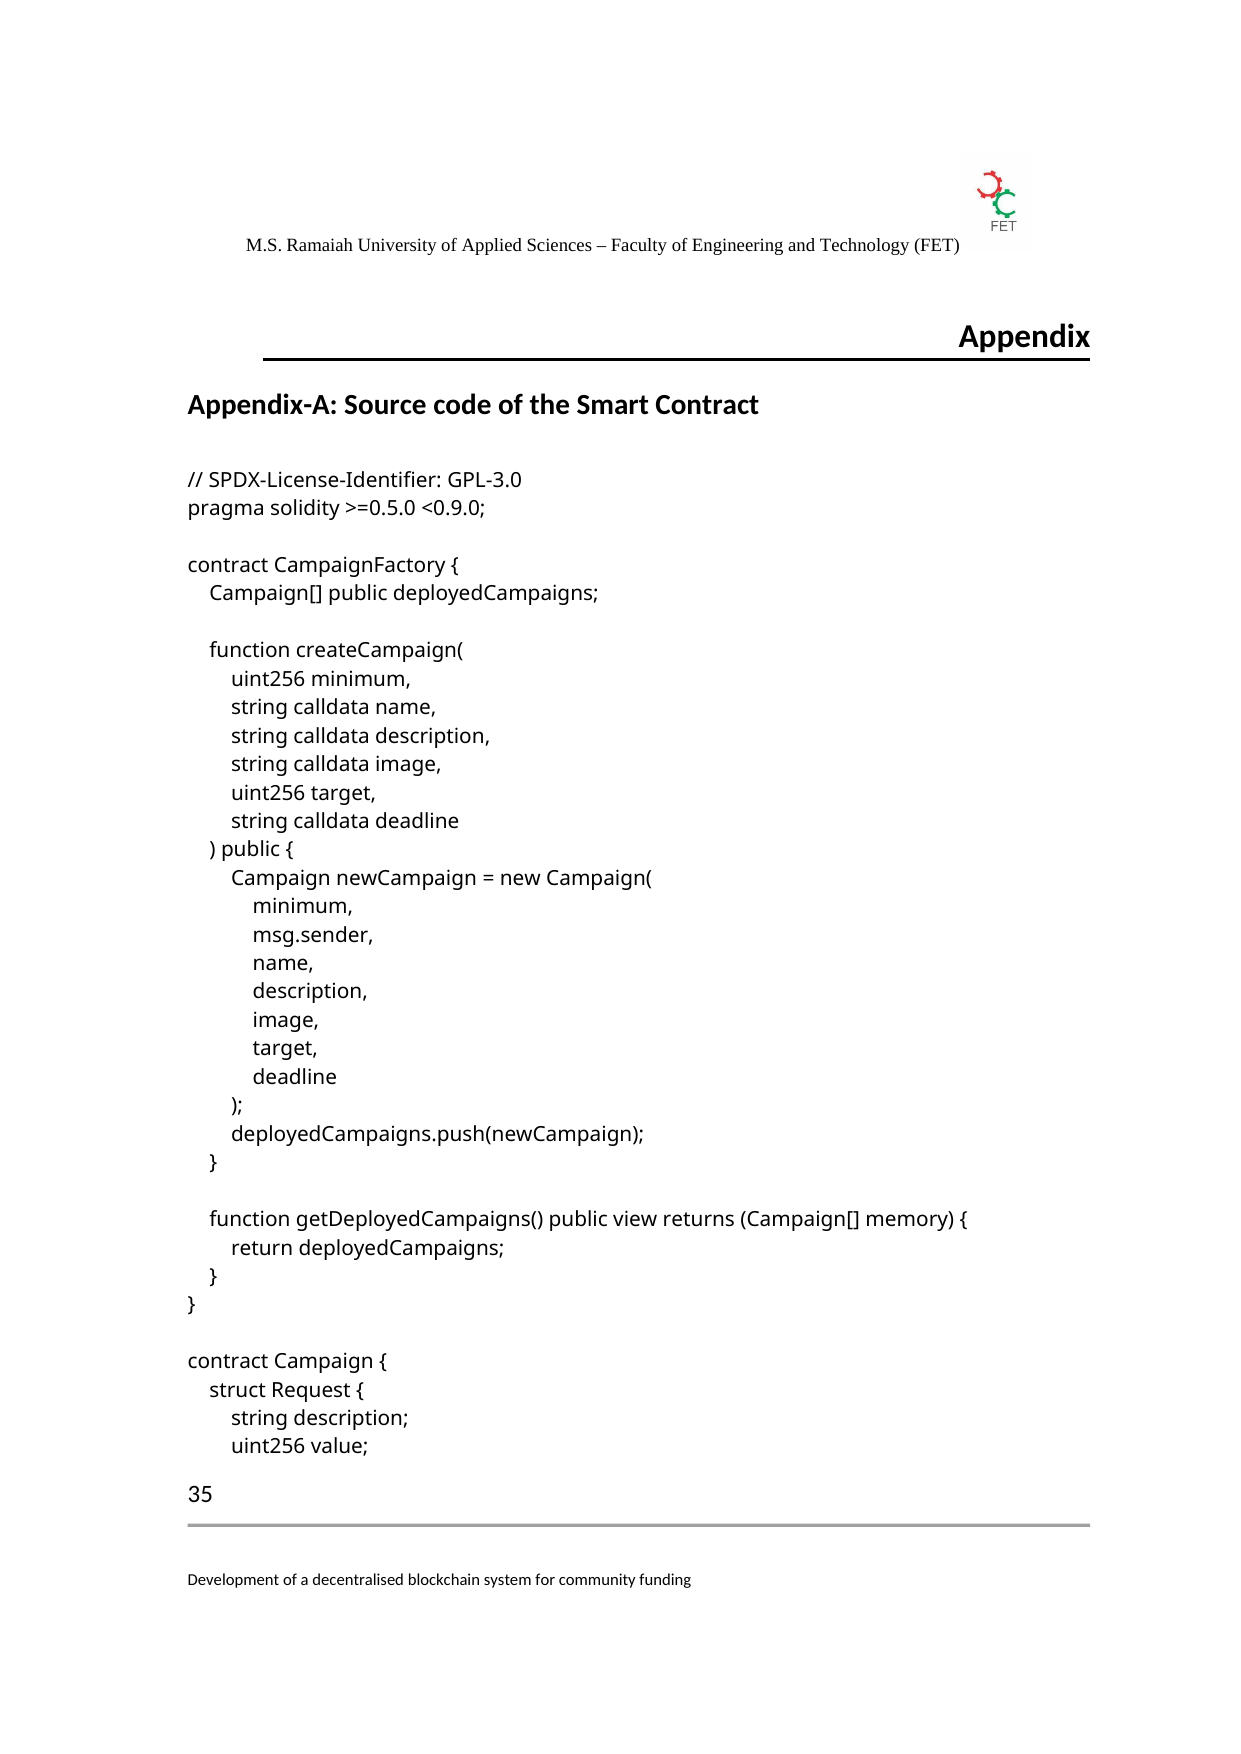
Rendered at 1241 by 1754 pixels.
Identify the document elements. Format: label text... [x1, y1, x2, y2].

text string calldata image, [187, 749, 1090, 778]
subtitle Appendix [262, 315, 1090, 361]
text Campaign[] public deployedCampaigns; [187, 578, 1090, 607]
text function createCampaign( [187, 635, 1090, 664]
text Campaign newCampaign = new Campaign( [187, 863, 1090, 891]
text pragma solidity >=0.5.0 <0.9.0; [187, 493, 1090, 522]
text image, [187, 1005, 1090, 1033]
text target, [187, 1033, 1090, 1062]
text deployedCampaigns.push(newCampaign); [187, 1119, 1090, 1147]
text name, [187, 948, 1090, 977]
text } [187, 1289, 1090, 1318]
text string calldata deadline [187, 806, 1090, 834]
text } [187, 1147, 1090, 1176]
text contract CampaignFactory { [187, 550, 1090, 578]
subtitle Appendix-A: Source code of the Smart Contract [187, 386, 1090, 422]
text // SPDX-License-Identifier: GPL-3.0 [187, 465, 1090, 493]
text string calldata description, [187, 721, 1090, 749]
text } [187, 1261, 1090, 1289]
text uint256 minimum, [187, 664, 1090, 692]
text ); [187, 1090, 1090, 1119]
text uint256 target, [187, 778, 1090, 806]
text ) public { [187, 834, 1090, 863]
text msg.sender, [187, 920, 1090, 948]
text string description; [187, 1403, 1090, 1432]
text struct Request { [187, 1375, 1090, 1403]
text function getDeployedCampaigns() public view returns (Campaign[] memory) { [187, 1204, 1090, 1233]
text uint256 value; [187, 1432, 1090, 1460]
text return deployedCampaigns; [187, 1233, 1090, 1261]
text deadline [187, 1062, 1090, 1090]
text description, [187, 977, 1090, 1005]
text minimum, [187, 891, 1090, 920]
text contract Campaign { [187, 1346, 1090, 1375]
text string calldata name, [187, 692, 1090, 721]
picture [960, 150, 1033, 252]
